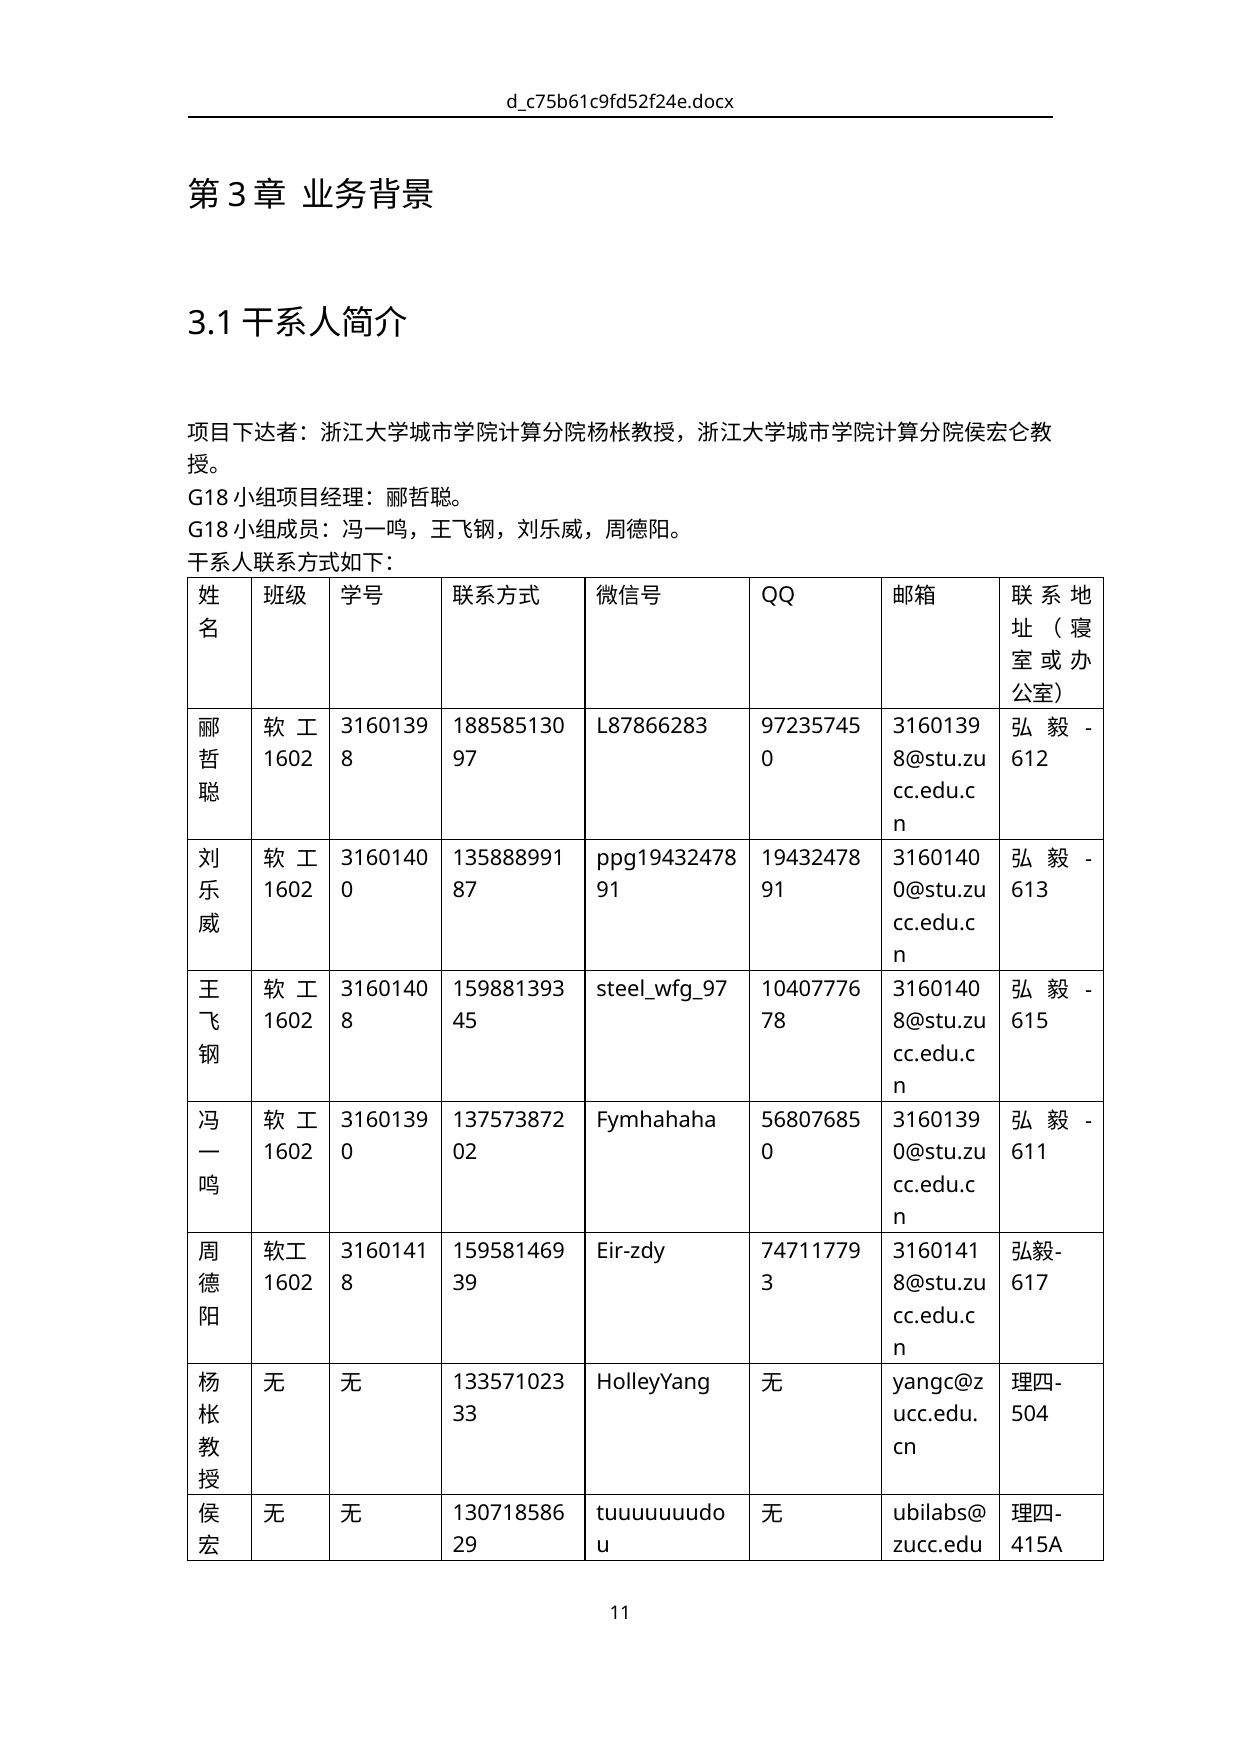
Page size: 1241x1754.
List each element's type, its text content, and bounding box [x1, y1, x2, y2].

table_cell Eir-zdy [586, 1233, 749, 1363]
table_cell 无 [252, 1364, 329, 1494]
table_cell 软工1602 [252, 709, 329, 839]
table_cell 弘毅-617 [1000, 1233, 1103, 1363]
table_cell 理四-415A [1000, 1495, 1103, 1560]
text 项目下达者：浙江大学城市学院计算分院杨枨教授，浙江大学城市学院计算分院侯宏仑教授。 [187, 414, 1053, 479]
table_cell HolleyYang [586, 1364, 749, 1494]
table_cell 无 [750, 1364, 881, 1494]
table_cell 冯一鸣 [188, 1102, 251, 1232]
table_cell 周德阳 [188, 1233, 251, 1363]
subtitle 第3章 业务背景 [187, 160, 1053, 225]
table_header 邮箱 [882, 578, 999, 708]
table_header 联系方式 [442, 578, 584, 708]
table_cell 1040777678 [750, 971, 881, 1101]
subtitle 3.1干系人简介 [187, 287, 1053, 352]
table_cell 无 [750, 1495, 881, 1560]
table_header 学号 [330, 578, 441, 708]
table_cell 15988139345 [442, 971, 584, 1101]
table_cell 13071858629 [442, 1495, 584, 1560]
table_header 微信号 [586, 578, 749, 708]
table_header 姓名 [188, 578, 251, 708]
table_cell 理四-504 [1000, 1364, 1103, 1494]
table_cell steel_wfg_97 [586, 971, 749, 1101]
table_cell Fymhahaha [586, 1102, 749, 1232]
table_cell 31601418@stu.zucc.edu.cn [882, 1233, 999, 1363]
table_cell 747117793 [750, 1233, 881, 1363]
table_cell 972357450 [750, 709, 881, 839]
table_cell ubilabs@zucc.edu.cn [882, 1495, 999, 1560]
table_cell 软工1602 [252, 1233, 329, 1363]
table_cell 13588899187 [442, 840, 584, 970]
table_cell 弘毅-611 [1000, 1102, 1103, 1232]
table_cell 31601408@stu.zucc.edu.cn [882, 971, 999, 1101]
table_cell 软工1602 [252, 971, 329, 1101]
table_cell 31601400@stu.zucc.edu.cn [882, 840, 999, 970]
table_cell 刘乐威 [188, 840, 251, 970]
table_cell tuuuuuuudou [586, 1495, 749, 1560]
table_cell 15958146939 [442, 1233, 584, 1363]
table_cell 弘毅-613 [1000, 840, 1103, 970]
table_cell ppg1943247891 [586, 840, 749, 970]
table_cell 18858513097 [442, 709, 584, 839]
table_cell 31601408 [330, 971, 441, 1101]
table_cell 杨枨教授 [188, 1364, 251, 1494]
text G18小组成员：冯一鸣，王飞钢，刘乐威，周德阳。 [187, 512, 1053, 544]
table_cell 无 [252, 1495, 329, 1560]
table_cell 郦哲聪 [188, 709, 251, 839]
table_cell 13357102333 [442, 1364, 584, 1494]
table_header QQ [750, 578, 881, 708]
table_cell 无 [330, 1495, 441, 1560]
table_cell 侯宏仑教授 [188, 1495, 251, 1560]
table_cell 弘毅-612 [1000, 709, 1103, 839]
table_cell 弘毅-615 [1000, 971, 1103, 1101]
table_cell L87866283 [586, 709, 749, 839]
table_cell yangc@zucc.edu.cn [882, 1364, 999, 1494]
table_cell 31601398 [330, 709, 441, 839]
table_cell 软工1602 [252, 1102, 329, 1232]
table_cell 1943247891 [750, 840, 881, 970]
text 干系人联系方式如下： [187, 544, 1053, 577]
table_cell 31601390 [330, 1102, 441, 1232]
table_header 联系地址（寝室或办公室） [1000, 578, 1103, 708]
table_cell 13757387202 [442, 1102, 584, 1232]
table_cell 31601398@stu.zucc.edu.cn [882, 709, 999, 839]
table_cell 软工1602 [252, 840, 329, 970]
table_cell 31601400 [330, 840, 441, 970]
table_cell 31601418 [330, 1233, 441, 1363]
table_cell 无 [330, 1364, 441, 1494]
table_cell 王飞钢 [188, 971, 251, 1101]
table_header 班级 [252, 578, 329, 708]
table_cell 31601390@stu.zucc.edu.cn [882, 1102, 999, 1232]
table_cell 568076850 [750, 1102, 881, 1232]
text G18小组项目经理：郦哲聪。 [187, 479, 1053, 512]
